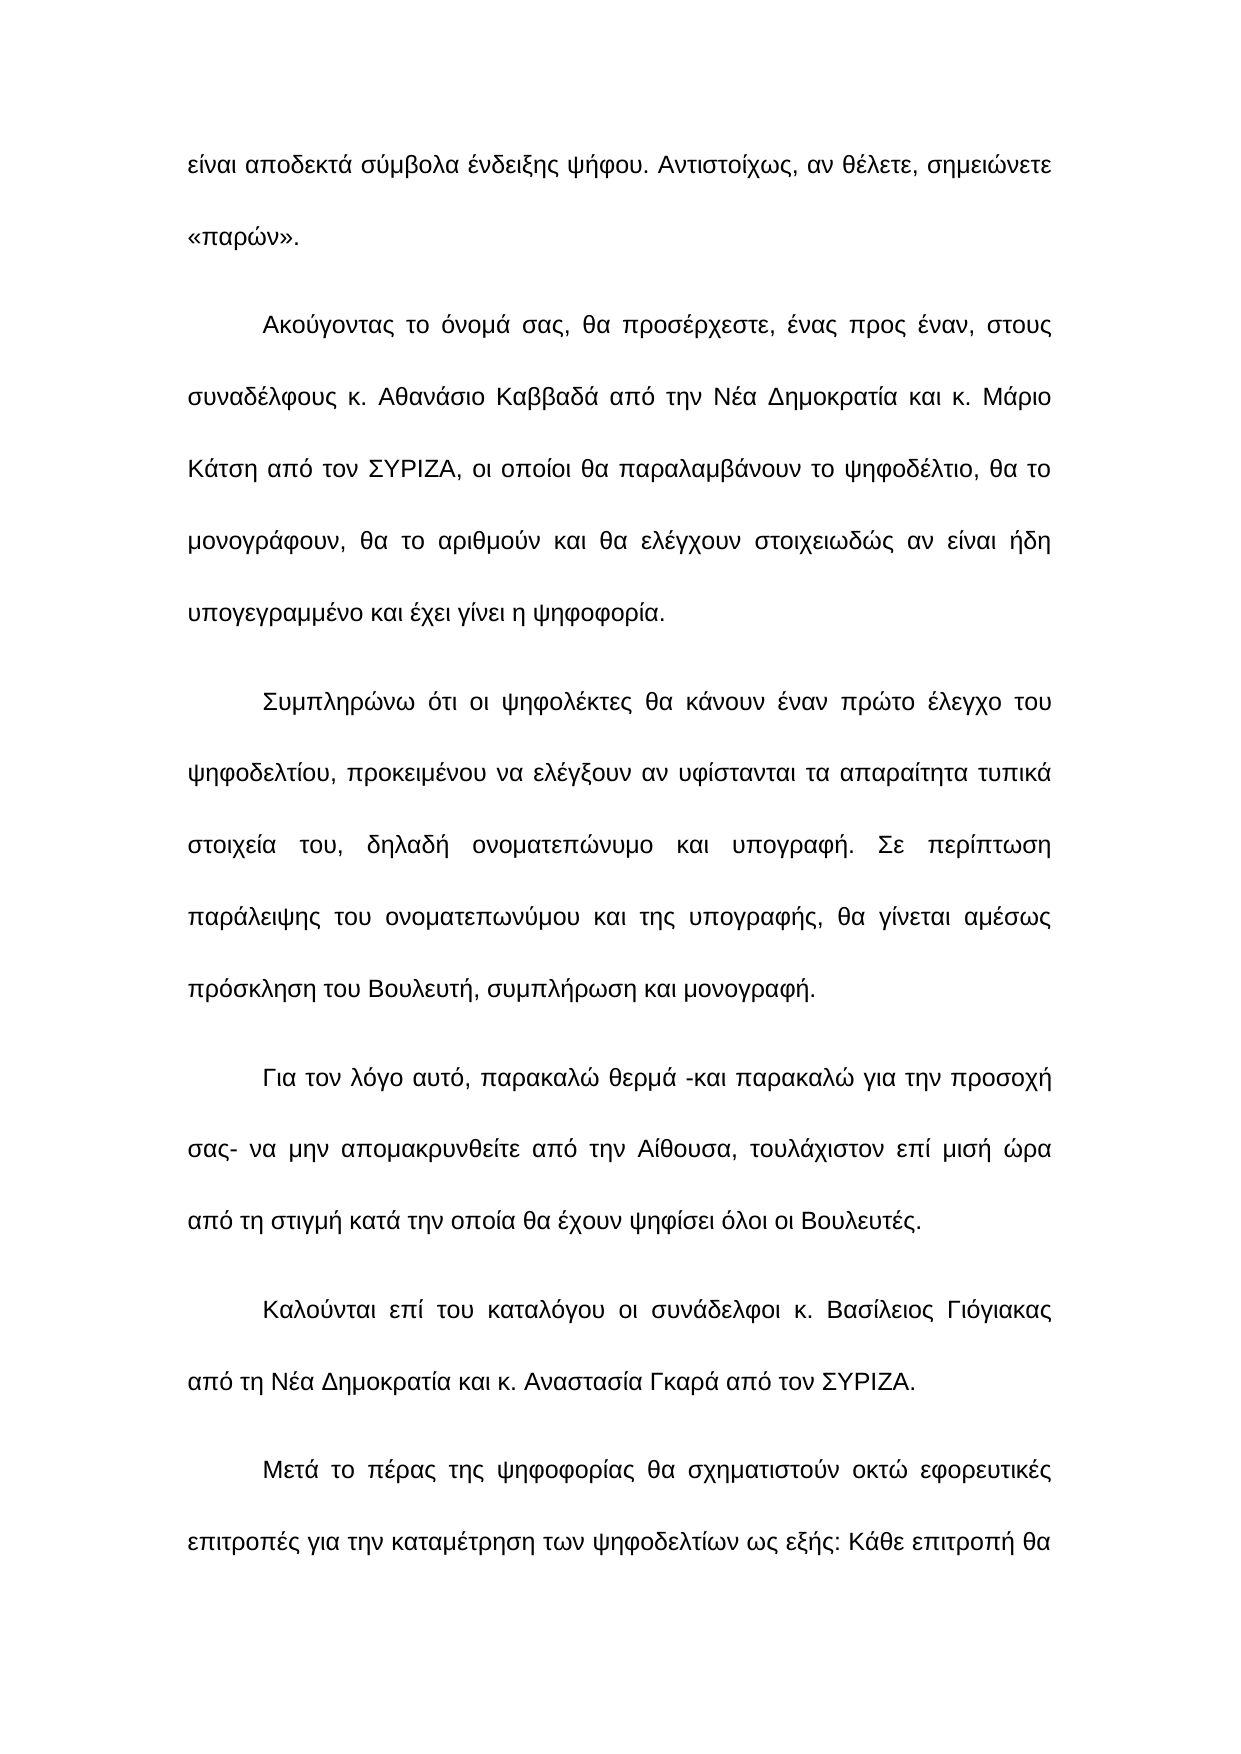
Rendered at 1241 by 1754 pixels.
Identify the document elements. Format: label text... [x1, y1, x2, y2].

text Για τον λόγο αυτό, παρακαλώ θερμά -και παρακαλώ για την προσοχή σας- να μην απομακρυνθείτε από την Αίθουσα, τουλάχιστον επί μισή ώρα από τη στιγμή κατά την οποία θα έχουν ψηφίσει όλοι οι Βουλευτές. [187, 1062, 1053, 1235]
text Καλούνται επί του καταλόγου οι συνάδελφοι κ. Βασίλειος Γιόγιακας από τη Νέα Δημοκρατία και κ. Αναστασία Γκαρά από τον ΣΥΡΙΖΑ. [187, 1295, 1053, 1395]
text Συμπληρώνω ότι οι ψηφολέκτες θα κάνουν έναν πρώτο έλεγχο του ψηφοδελτίου, προκειμένου να ελέγξουν αν υφίστανται τα απαραίτητα τυπικά στοιχεία του, δηλαδή ονοματεπώνυμο και υπογραφή. Σε περίπτωση παράλειψης του ονοματεπωνύμου και της υπογραφής, θα γίνεται αμέσως πρόσκληση του Βουλευτή, συμπλήρωση και μονογραφή. [187, 686, 1053, 1003]
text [187, 150, 1053, 251]
text Ακούγοντας το όνομά σας, θα προσέρχεστε, ένας προς έναν, στους συναδέλφους κ. Αθανάσιο Καββαδά από την Νέα Δημοκρατία και κ. Μάριο Κάτση από τον ΣΥΡΙΖΑ, οι οποίοι θα παραλαμβάνουν το ψηφοδέλτιο, θα το μονογράφουν, θα το αριθμούν και θα ελέγχουν στοιχειωδώς αν είναι ήδη υπογεγραμμένο και έχει γίνει η ψηφοφορία. [187, 310, 1053, 627]
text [187, 1455, 1053, 1556]
